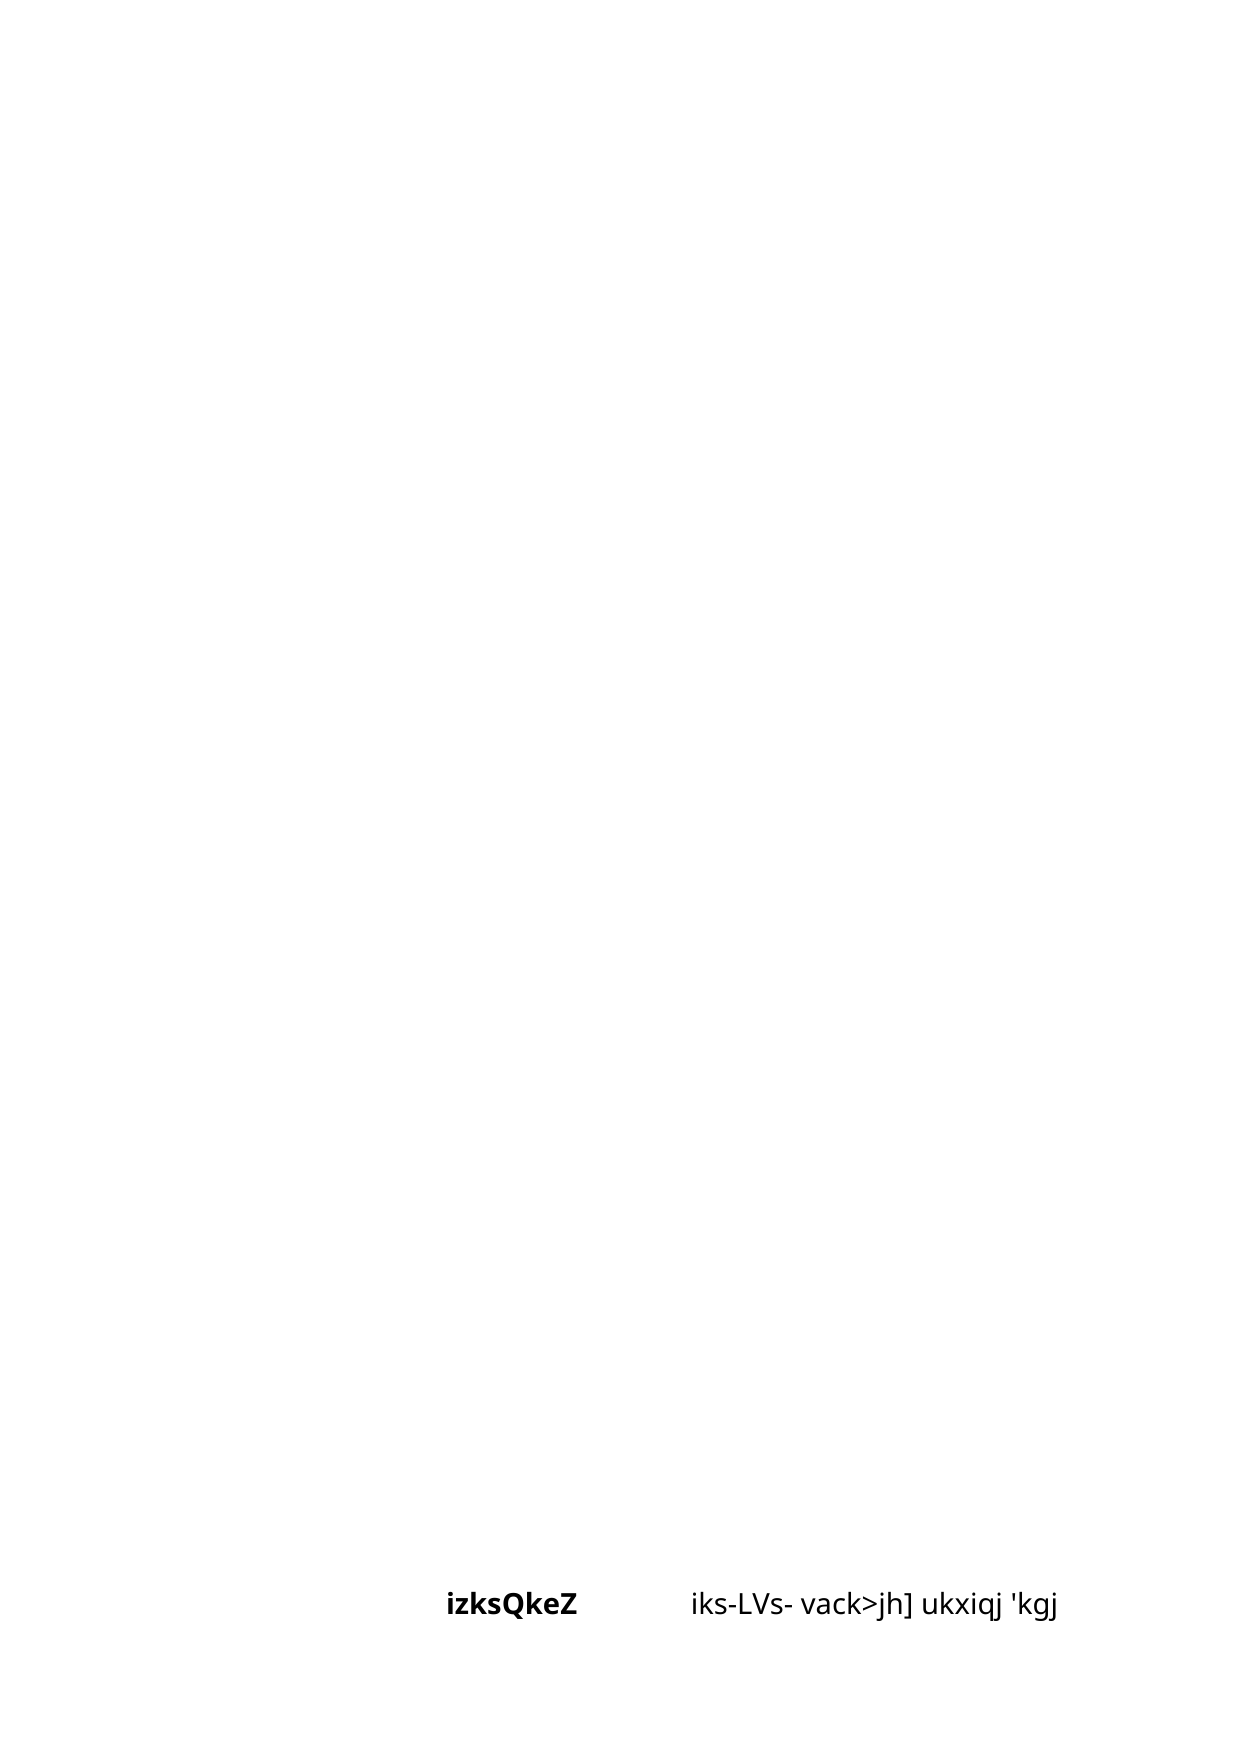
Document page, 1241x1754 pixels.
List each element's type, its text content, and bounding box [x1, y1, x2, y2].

text izksQkeZ iks-LVs- vack>jh] ukxiqj 'kgj [150, 1583, 1090, 1623]
